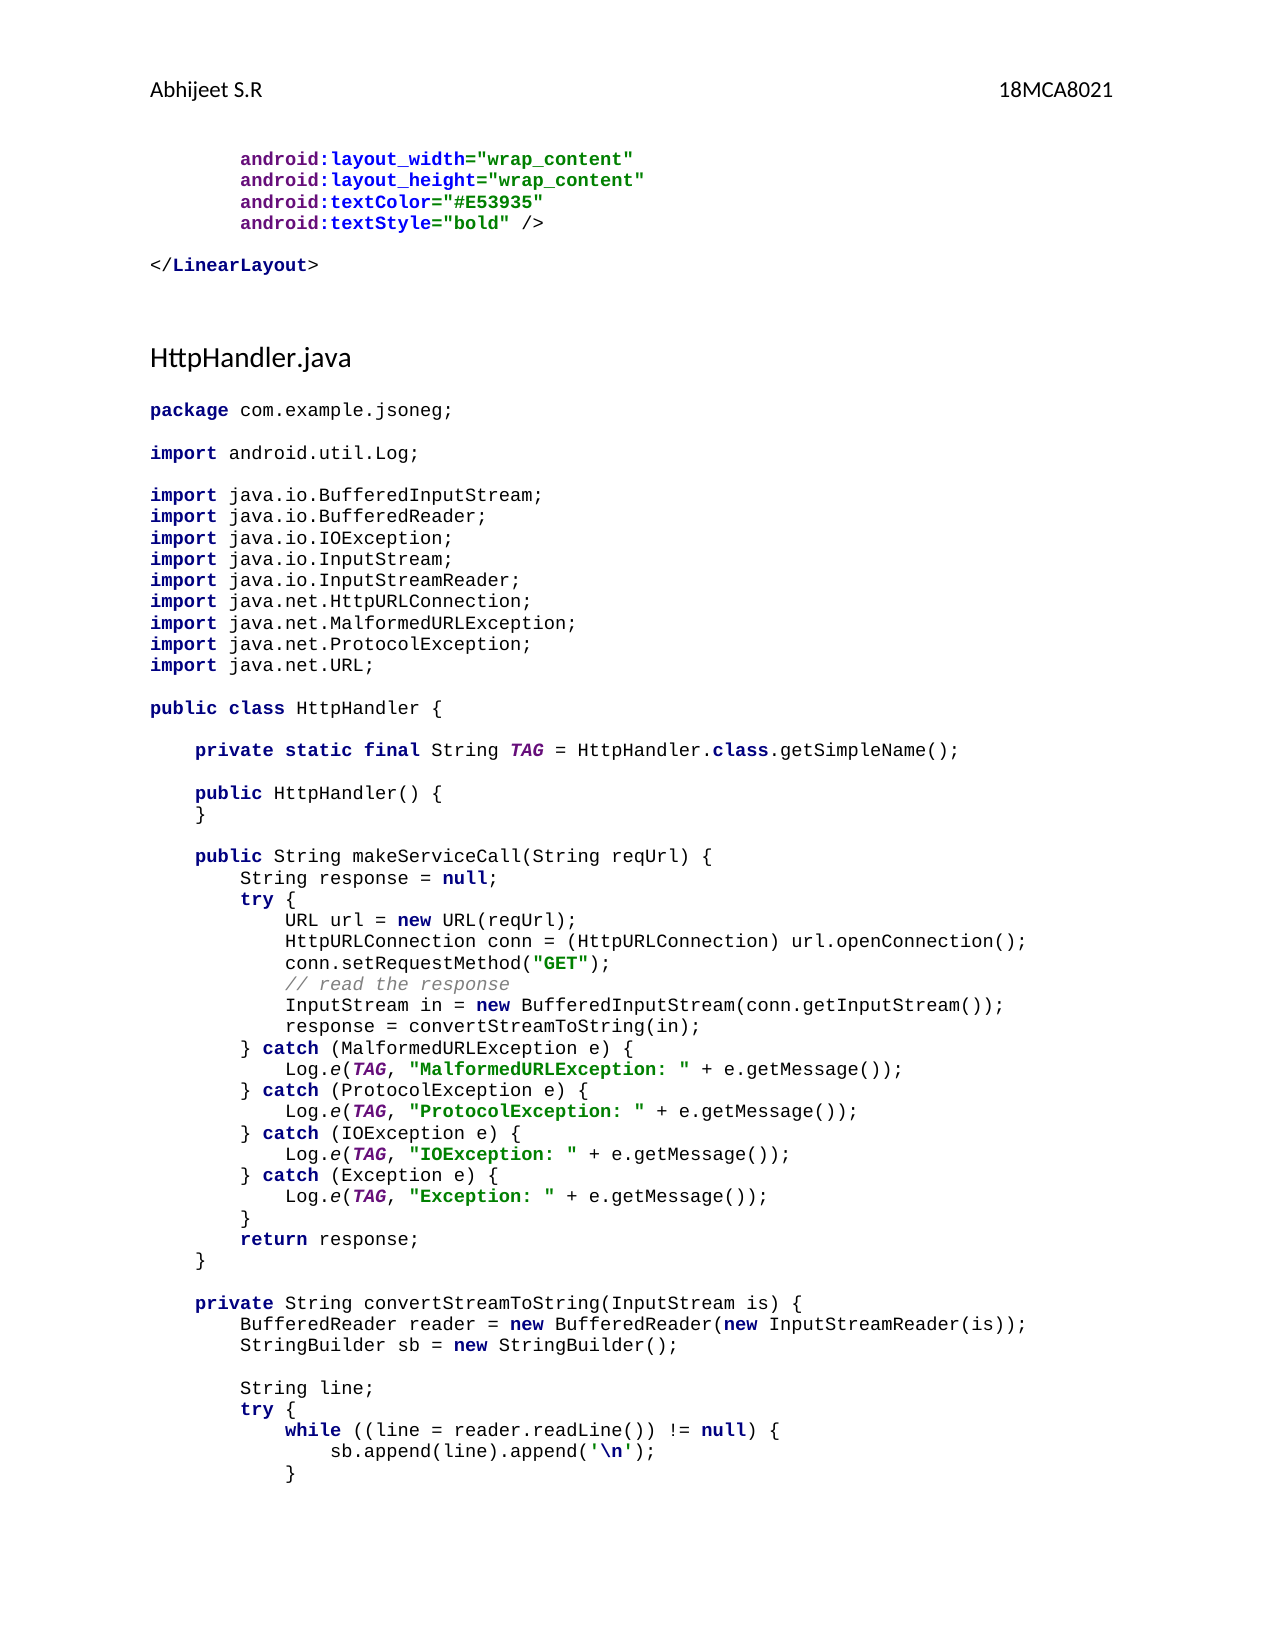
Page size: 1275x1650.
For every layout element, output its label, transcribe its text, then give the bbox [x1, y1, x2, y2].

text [150, 401, 1125, 1485]
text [150, 150, 1125, 277]
text HttpHandler.java [150, 339, 1125, 375]
